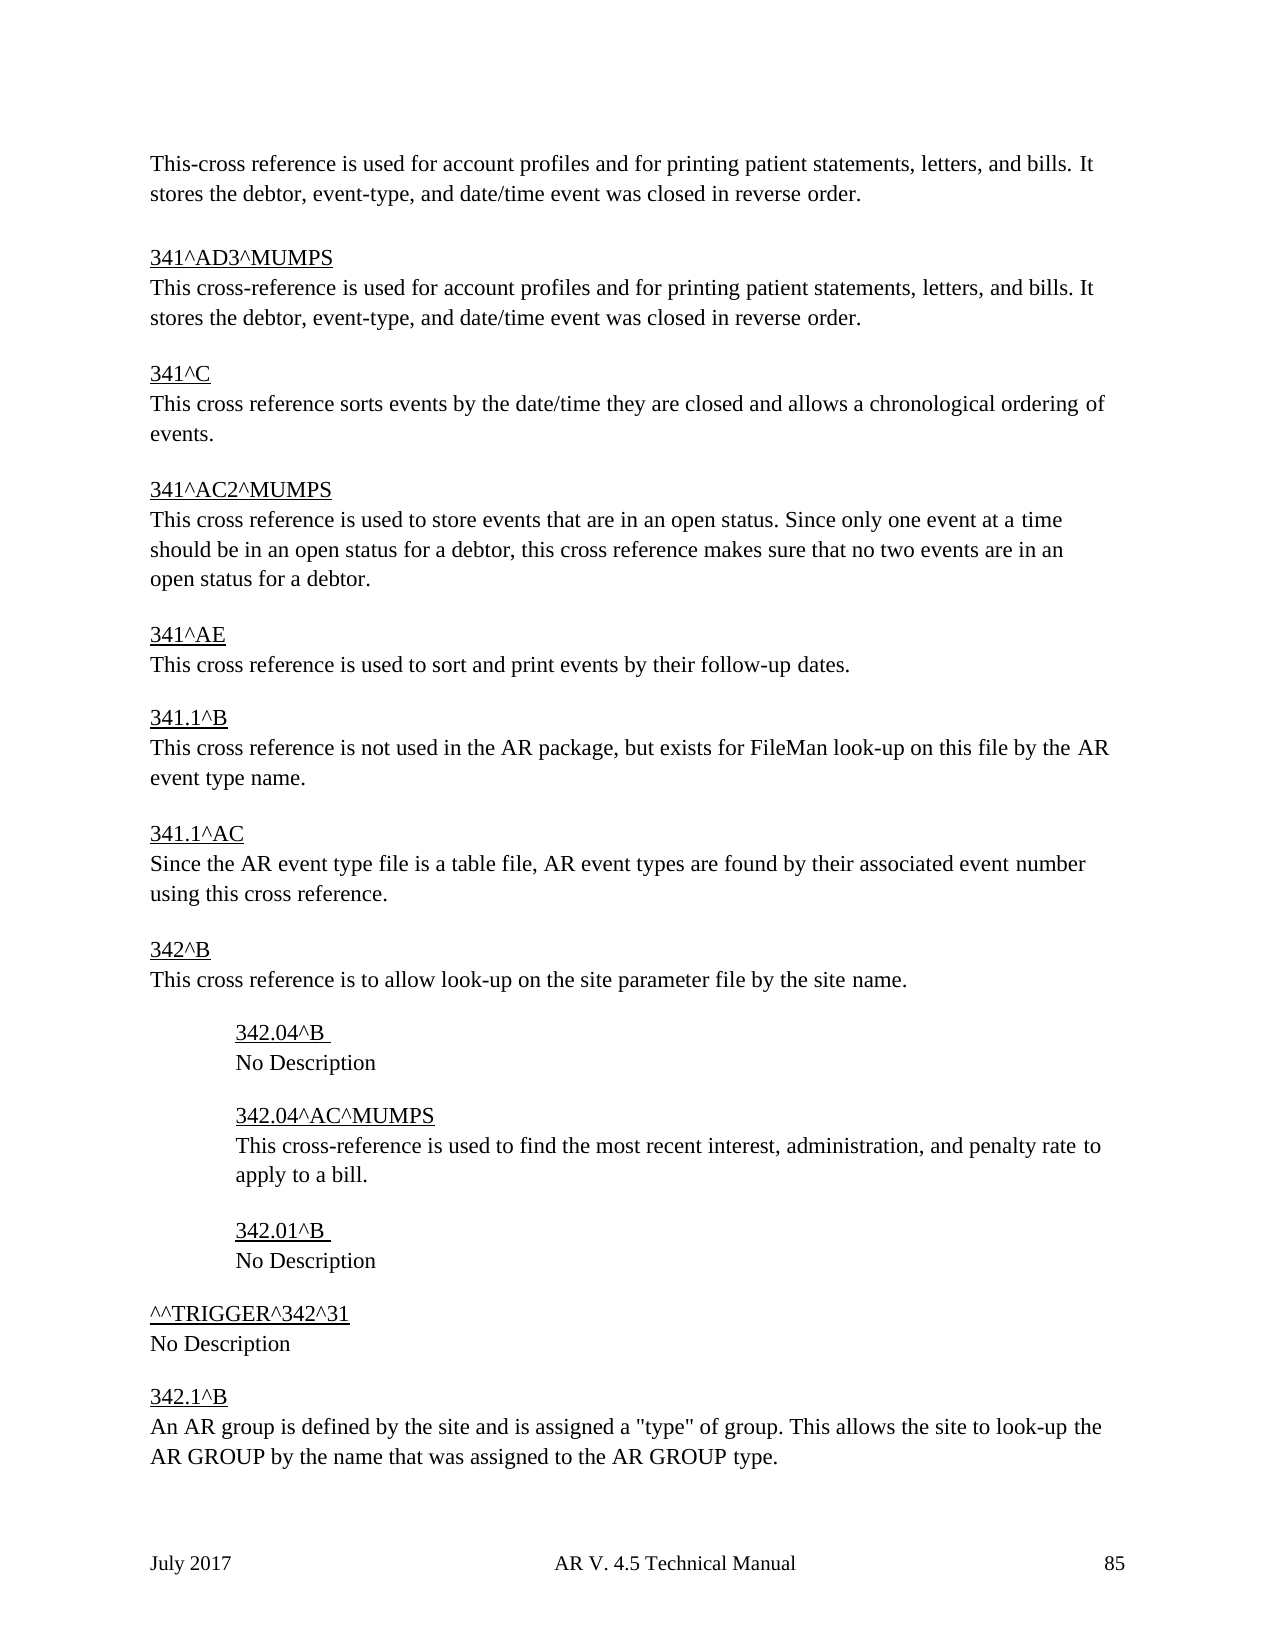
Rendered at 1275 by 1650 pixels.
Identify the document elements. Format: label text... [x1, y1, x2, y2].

text 341^C [150, 360, 1111, 386]
text This cross reference is not used in the AR package, but exists for FileMan look-up on this file by the AR event type name. [150, 734, 1111, 790]
text This cross reference is to allow look-up on the site parameter file by the site name. [150, 966, 1111, 992]
text 341^AD3^MUMPS [150, 244, 1111, 271]
text This cross reference is used to sort and print events by their follow-up dates. [150, 652, 1111, 678]
text 342.04^B [235, 1019, 1111, 1045]
text No Description [235, 1248, 1111, 1274]
text 342.1^B [150, 1383, 1111, 1409]
text 341^AC2^MUMPS [150, 476, 1111, 502]
text 341.1^AC [150, 820, 1111, 847]
text 342.04^AC^MUMPS [235, 1102, 1111, 1128]
text ^^TRIGGER^342^31 [150, 1300, 1111, 1327]
text This-cross reference is used for account profiles and for printing patient statements, letters, and bills. It stores the debtor, event-type, and date/time event was closed in reverse order. [150, 150, 1111, 206]
text This cross-reference is used to find the most recent interest, administration, and penalty rate to apply to a bill. [235, 1132, 1111, 1188]
text 341.1^B [150, 704, 1111, 731]
text 341^AE [150, 622, 1111, 648]
text No Description [235, 1049, 1111, 1075]
text This cross reference is used to store events that are in an open status. Since only one event at a time should be in an open status for a debtor, this cross reference makes sure that no two events are in an open status for a debtor. [150, 506, 1106, 592]
text No Description [150, 1330, 1111, 1357]
text An AR group is defined by the site and is assigned a "type" of group. This allows the site to look-up the AR GROUP by the name that was assigned to the AR GROUP type. [150, 1413, 1111, 1469]
text 342.01^B [235, 1218, 1111, 1244]
text 342^B [150, 936, 1111, 962]
text This cross reference sorts events by the date/time they are closed and allows a chronological ordering of events. [150, 390, 1111, 446]
text Since the AR event type file is a table file, AR event types are found by their associated event number using this cross reference. [150, 850, 1111, 906]
